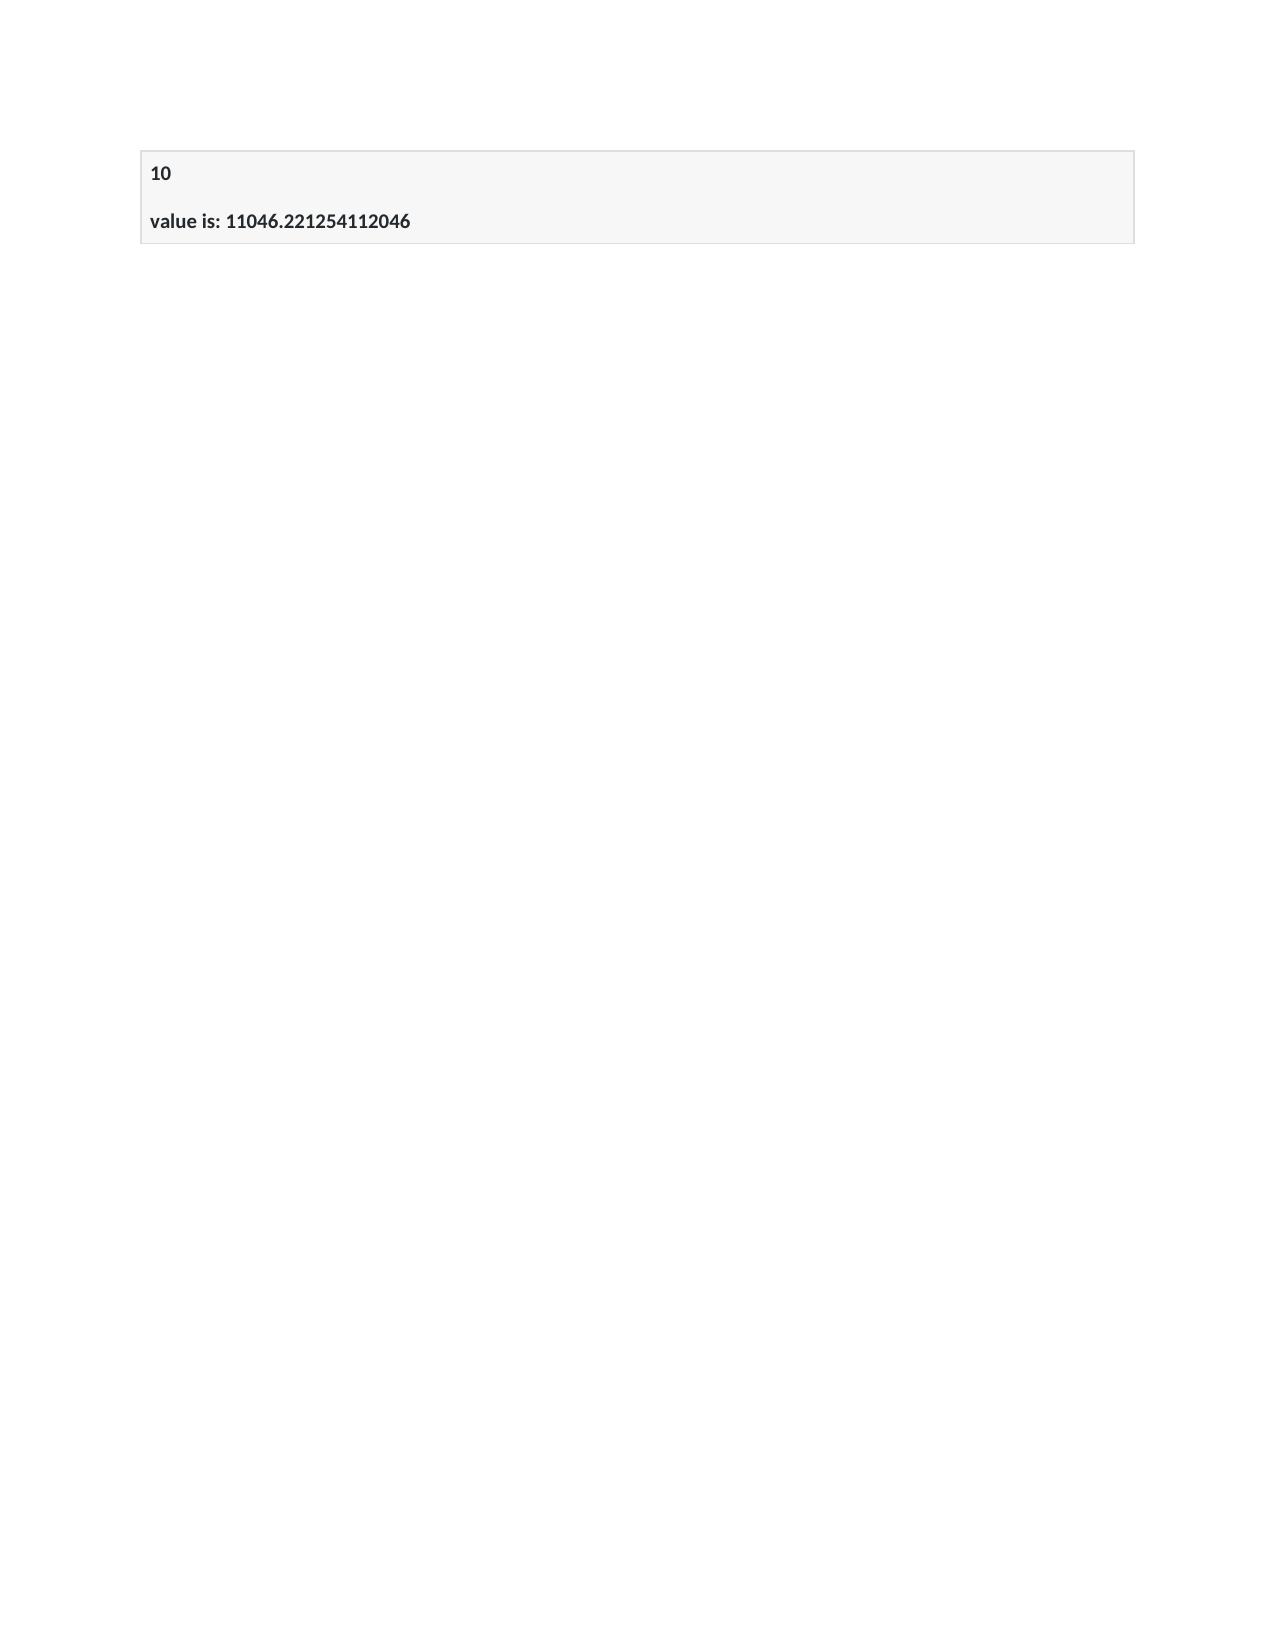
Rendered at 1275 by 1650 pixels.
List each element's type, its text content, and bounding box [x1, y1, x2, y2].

text 10 [142, 152, 1133, 185]
text value is: 11046.221254112046 [142, 199, 1133, 243]
